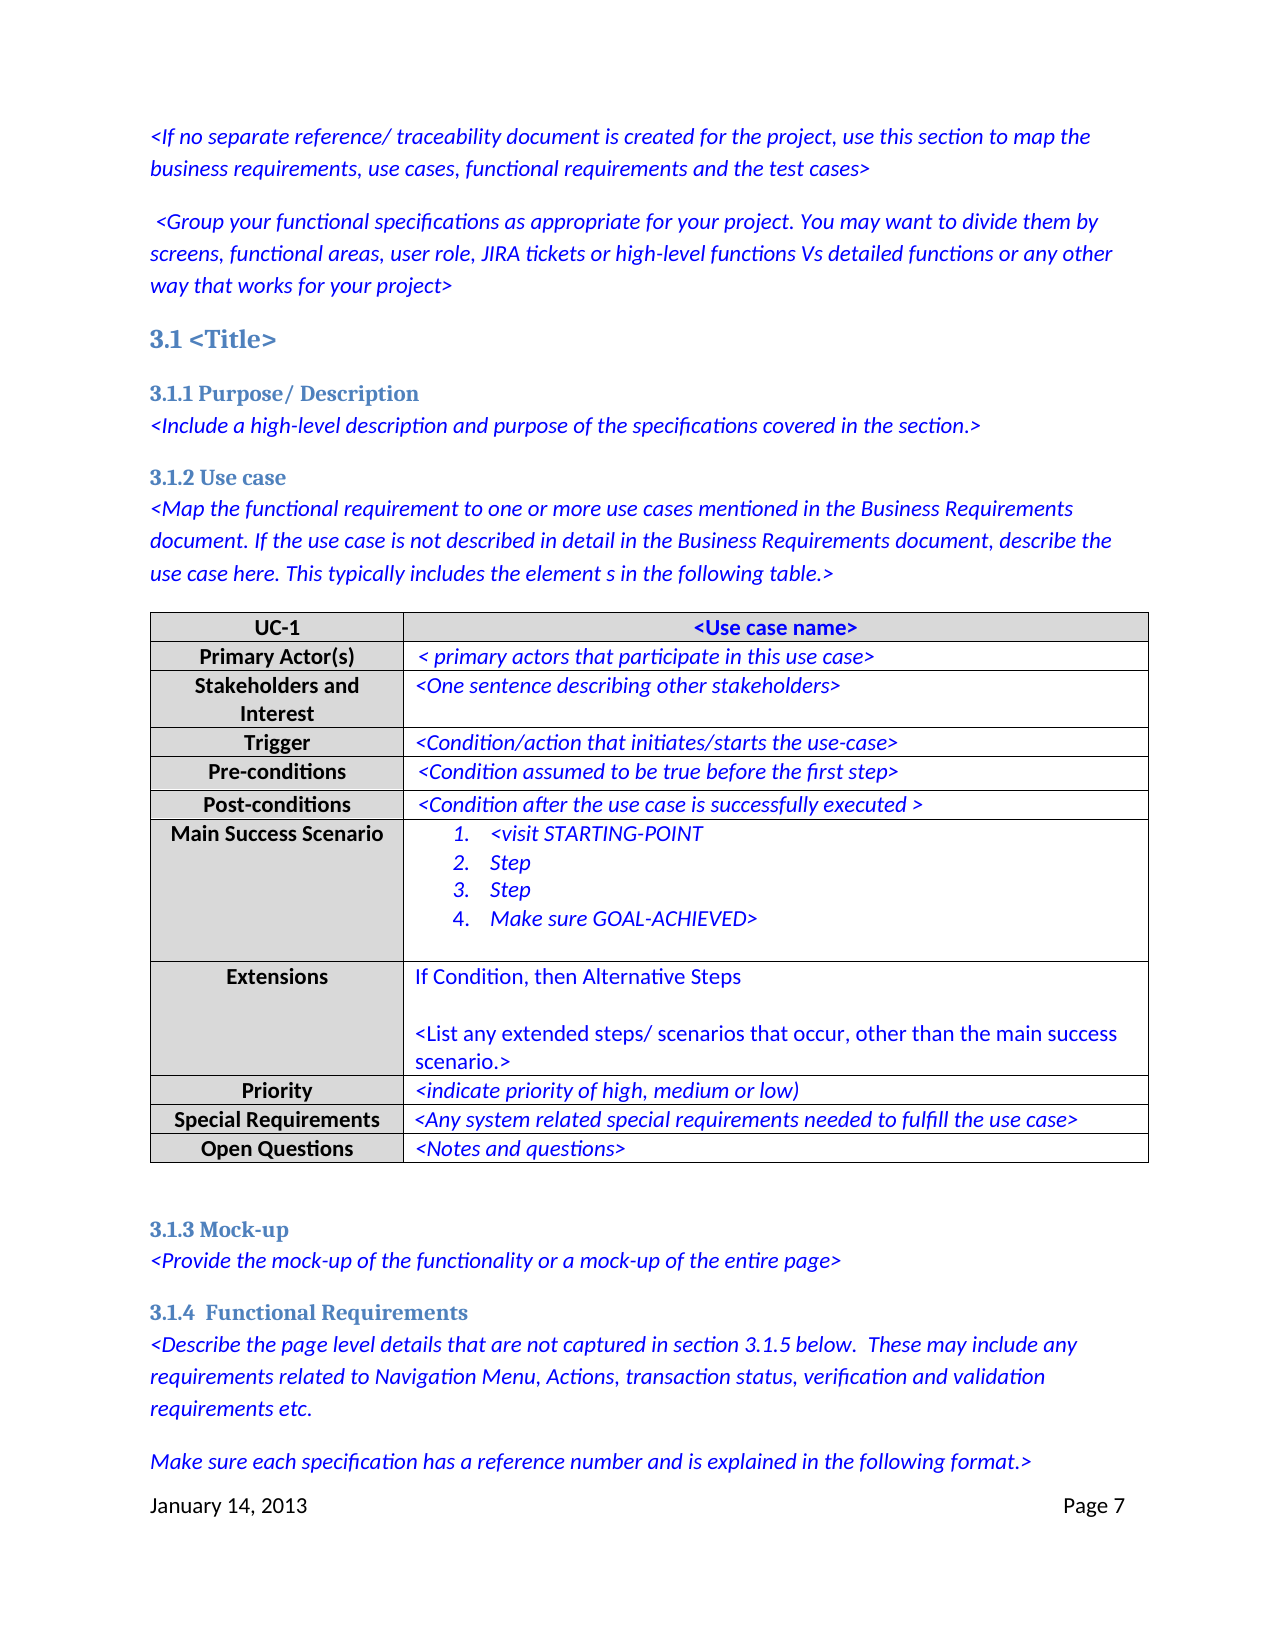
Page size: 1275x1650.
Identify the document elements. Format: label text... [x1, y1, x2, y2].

table_cell Post-conditions [151, 791, 403, 818]
text <Provide the mock-up of the functionality or a mock-up of the entire page> [150, 1247, 1125, 1274]
table_header <Use case name> [404, 613, 1148, 641]
table_cell Main Success Scenario [151, 820, 403, 961]
table_cell Open Questions [151, 1134, 403, 1162]
table_cell Trigger [151, 728, 403, 756]
table_cell <Condition assumed to be true before the first step> [404, 757, 1148, 789]
table_cell < primary actors that participate in this use case> [404, 642, 1148, 670]
table_cell Extensions [151, 962, 403, 1075]
table_cell <Any system related special requirements needed to fulfill the use case> [404, 1105, 1148, 1133]
table_cell <Condition/action that initiates/starts the use-case> [404, 728, 1148, 756]
table_cell <One sentence describing other stakeholders> [404, 671, 1148, 727]
table_cell Primary Actor(s) [151, 642, 403, 670]
subtitle 3.1.2 Use case [150, 464, 1125, 491]
subtitle 3.1.1 Purpose/ Description [150, 381, 1125, 407]
table_cell Stakeholders and Interest [151, 671, 403, 727]
table_cell <Condition after the use case is successfully executed > [404, 791, 1148, 818]
table_cell <visit STARTING-POINT Step Step Make sure GOAL-ACHIEVED> [404, 820, 1148, 961]
subtitle 3.1 <Title> [150, 324, 1125, 356]
subtitle 3.1.4 Functional Requirements [150, 1299, 1125, 1326]
table_header UC-1 [151, 613, 403, 641]
text <Group your functional specifications as appropriate for your project. You may want to divide them by screens, functional areas, user role, JIRA tickets or high-level functions Vs detailed functions or any other way that works for your project> [150, 207, 1125, 299]
subtitle 3.1.3 Mock-up [150, 1216, 1125, 1243]
table_cell Pre-conditions [151, 757, 403, 789]
table_cell <Notes and questions> [404, 1134, 1148, 1162]
text <If no separate reference/ traceability document is created for the project, use this section to map the business requirements, use cases, functional requirements and the test cases> [150, 122, 1125, 182]
text <Map the functional requirement to one or more use cases mentioned in the Business Requirements document. If the use case is not described in detail in the Business Requirements document, describe the use case here. This typically includes the element s in the following table.> [150, 494, 1125, 587]
text <Describe the page level details that are not captured in section 3.1.5 below. These may include any requirements related to Navigation Menu, Actions, transaction status, verification and validation requirements etc. [150, 1330, 1125, 1422]
table_cell Priority [151, 1076, 403, 1104]
table_cell <indicate priority of high, medium or low) [404, 1076, 1148, 1104]
table_cell Special Requirements [151, 1105, 403, 1133]
table_cell If Condition, then Alternative Steps <List any extended steps/ scenarios that occur, other than the main success scenario.> [404, 962, 1148, 1075]
text <Include a high-level description and purpose of the specifications covered in the section.> [150, 411, 1125, 439]
text Make sure each specification has a reference number and is explained in the following format.> [150, 1447, 1125, 1475]
